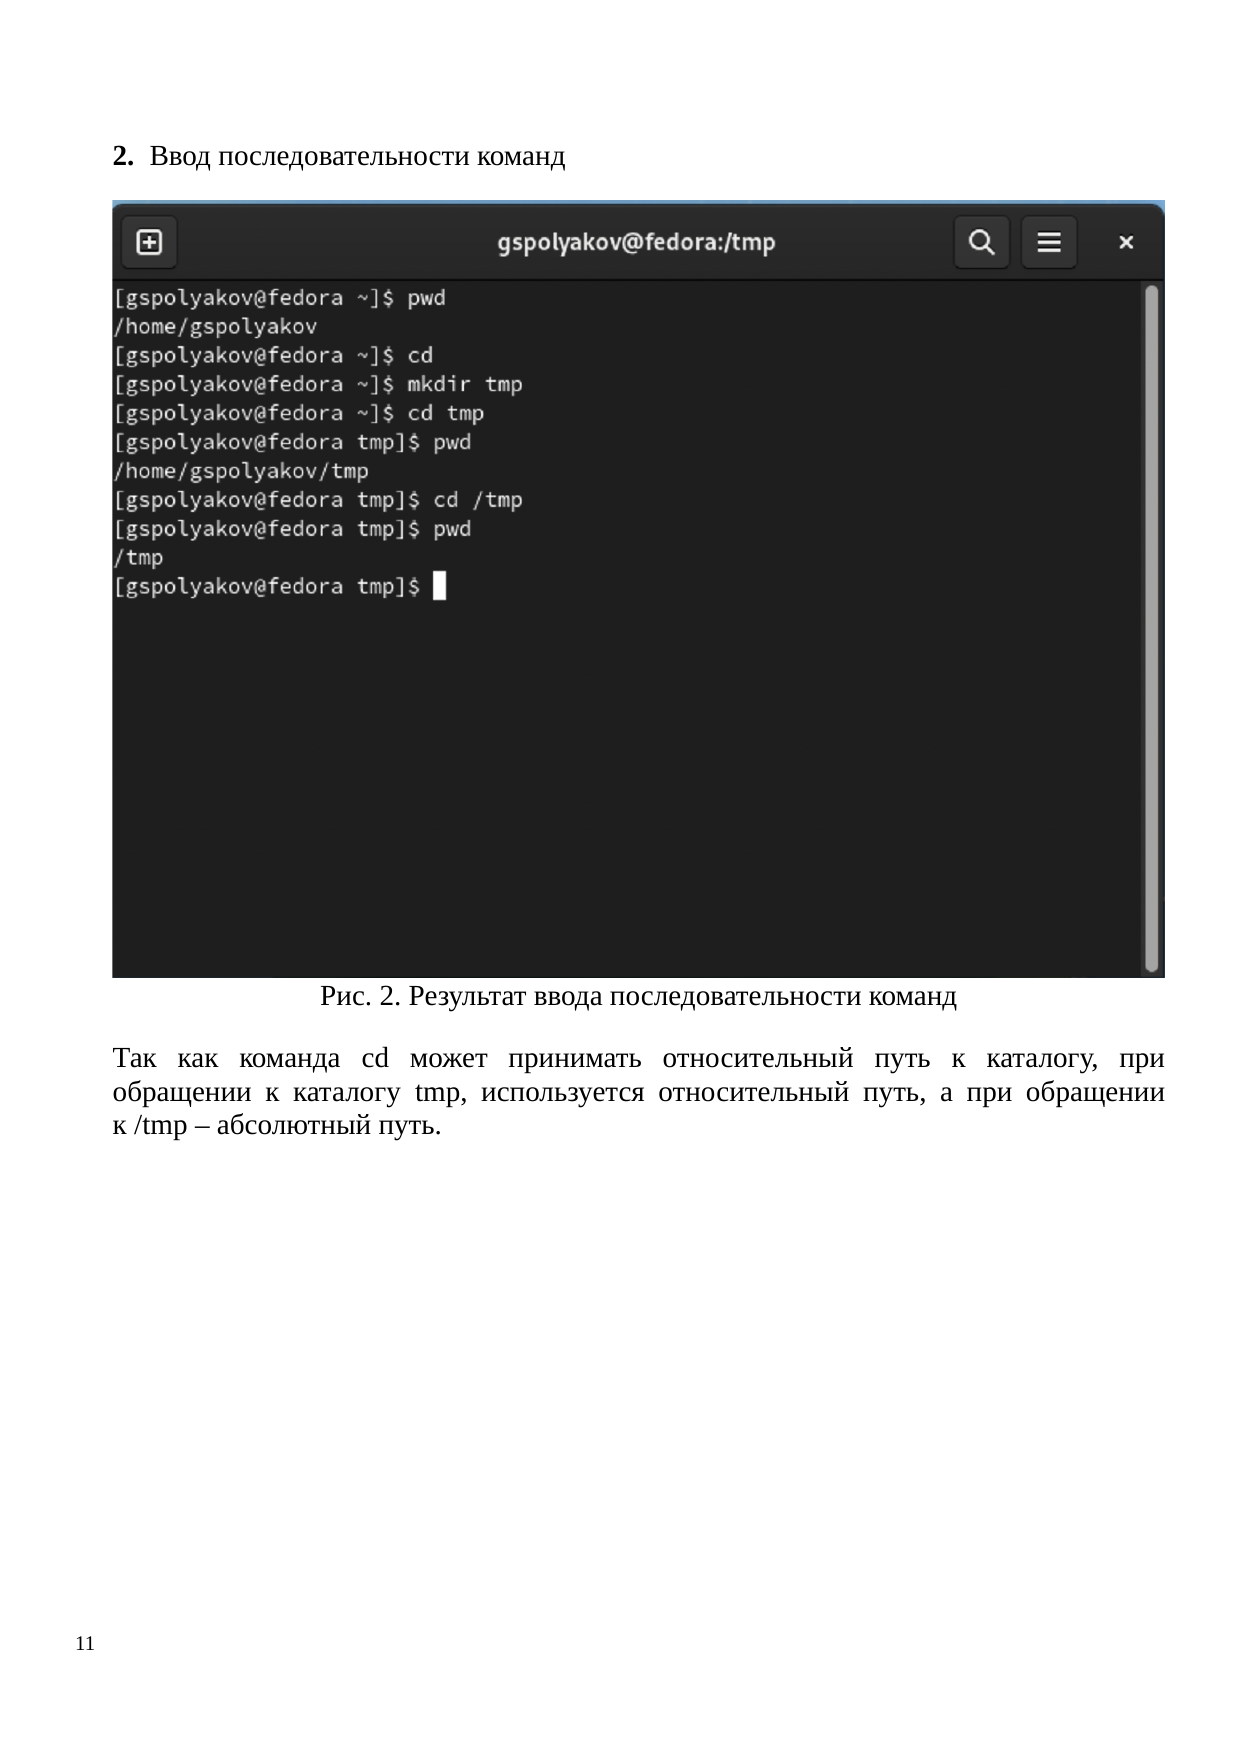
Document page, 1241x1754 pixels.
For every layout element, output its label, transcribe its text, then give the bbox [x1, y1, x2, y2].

text Рис. 2. Результат ввода последовательности команд [112, 978, 1165, 1011]
list Ввод последовательности команд [112, 138, 1165, 171]
text Так как команда cd может принимать относительный путь к каталогу, при обращении к каталогу tmp, используется относительный путь, а при обращении к /tmp – абсолютный путь. [112, 1040, 1165, 1141]
picture [112, 200, 1165, 978]
